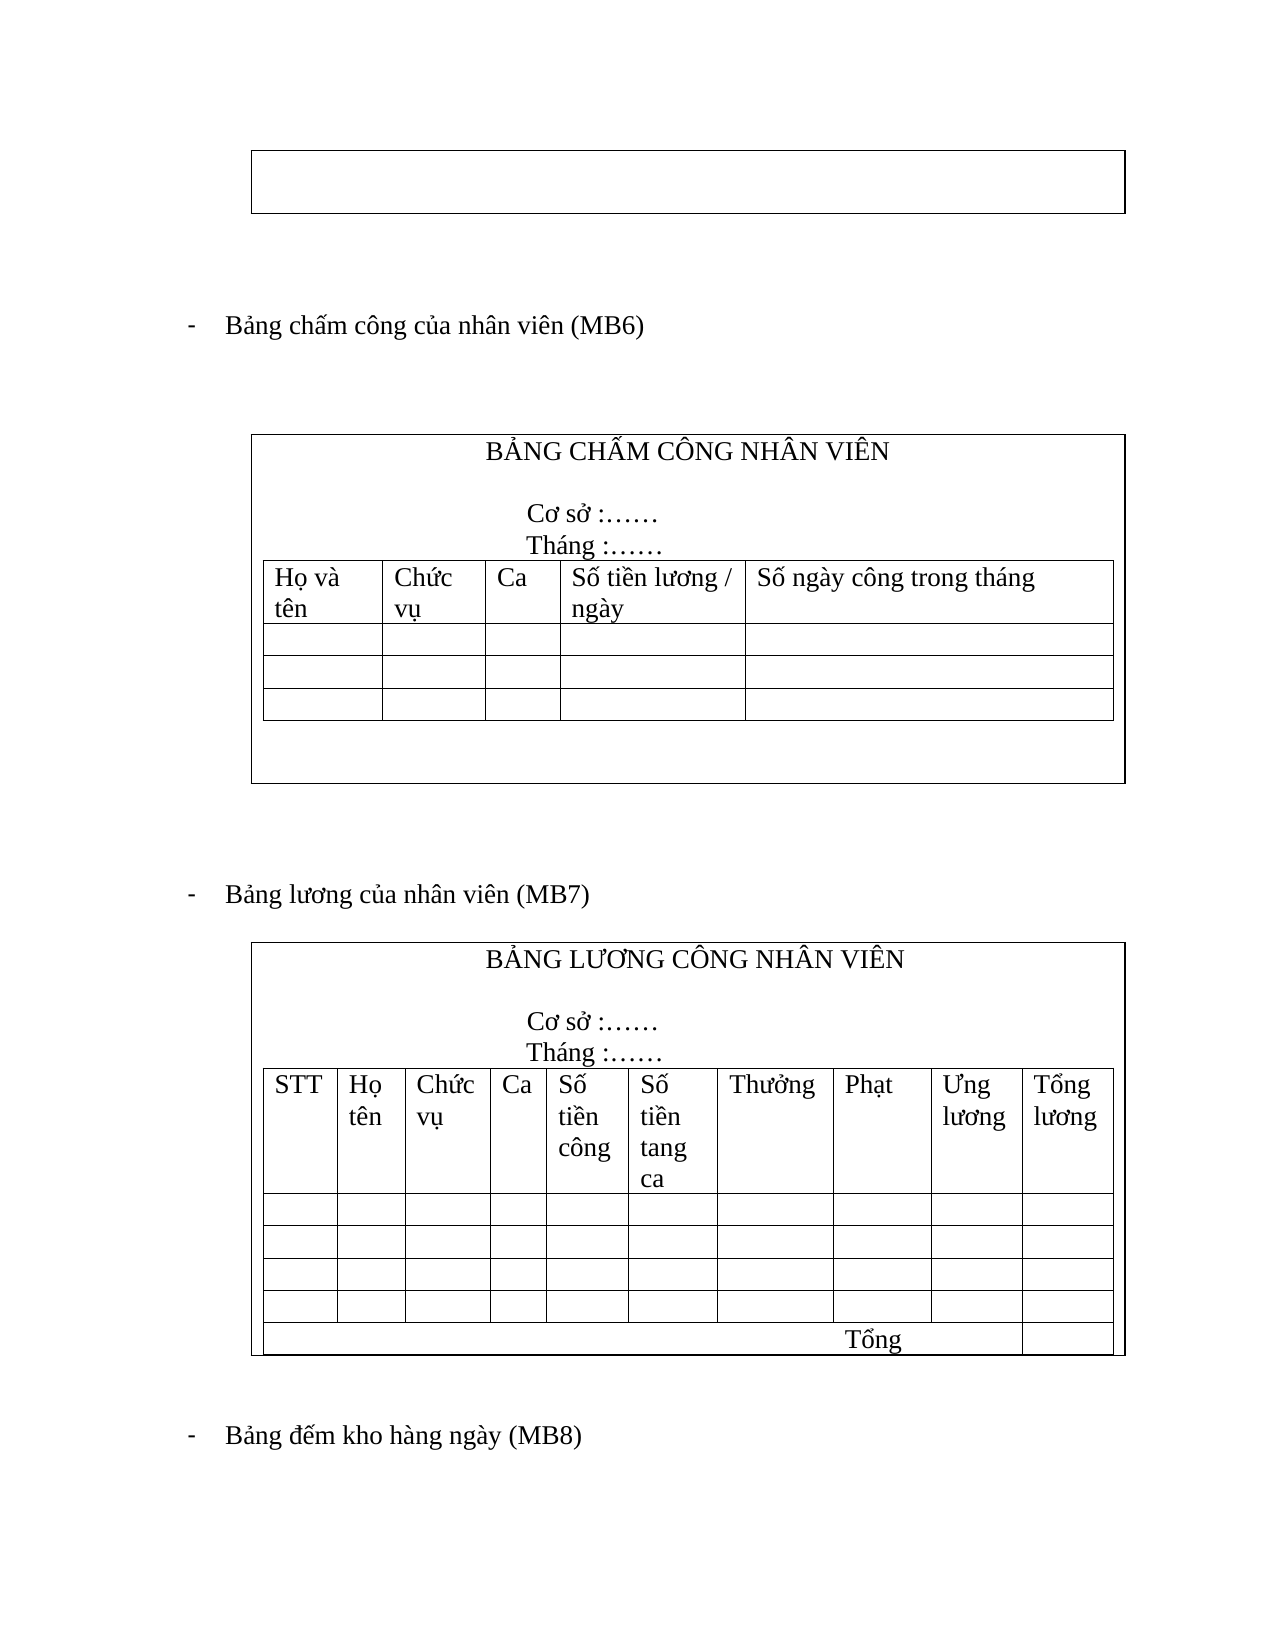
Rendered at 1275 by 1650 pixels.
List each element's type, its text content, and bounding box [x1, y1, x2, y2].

list Bảng lương của nhân viên (MB7) [187, 878, 1125, 911]
table_header BẢNG CHẤM CÔNG NHÂN VIÊN Cơ sở :…… Tháng :…… [252, 435, 1124, 783]
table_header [252, 151, 1124, 213]
list Bảng chấm công của nhân viên (MB6) [187, 308, 1125, 341]
table_header BẢNG LƯƠNG CÔNG NHÂN VIÊN Cơ sở :…… Tháng :…… [252, 943, 1124, 1355]
list Bảng đếm kho hàng ngày (MB8) [187, 1418, 1125, 1451]
